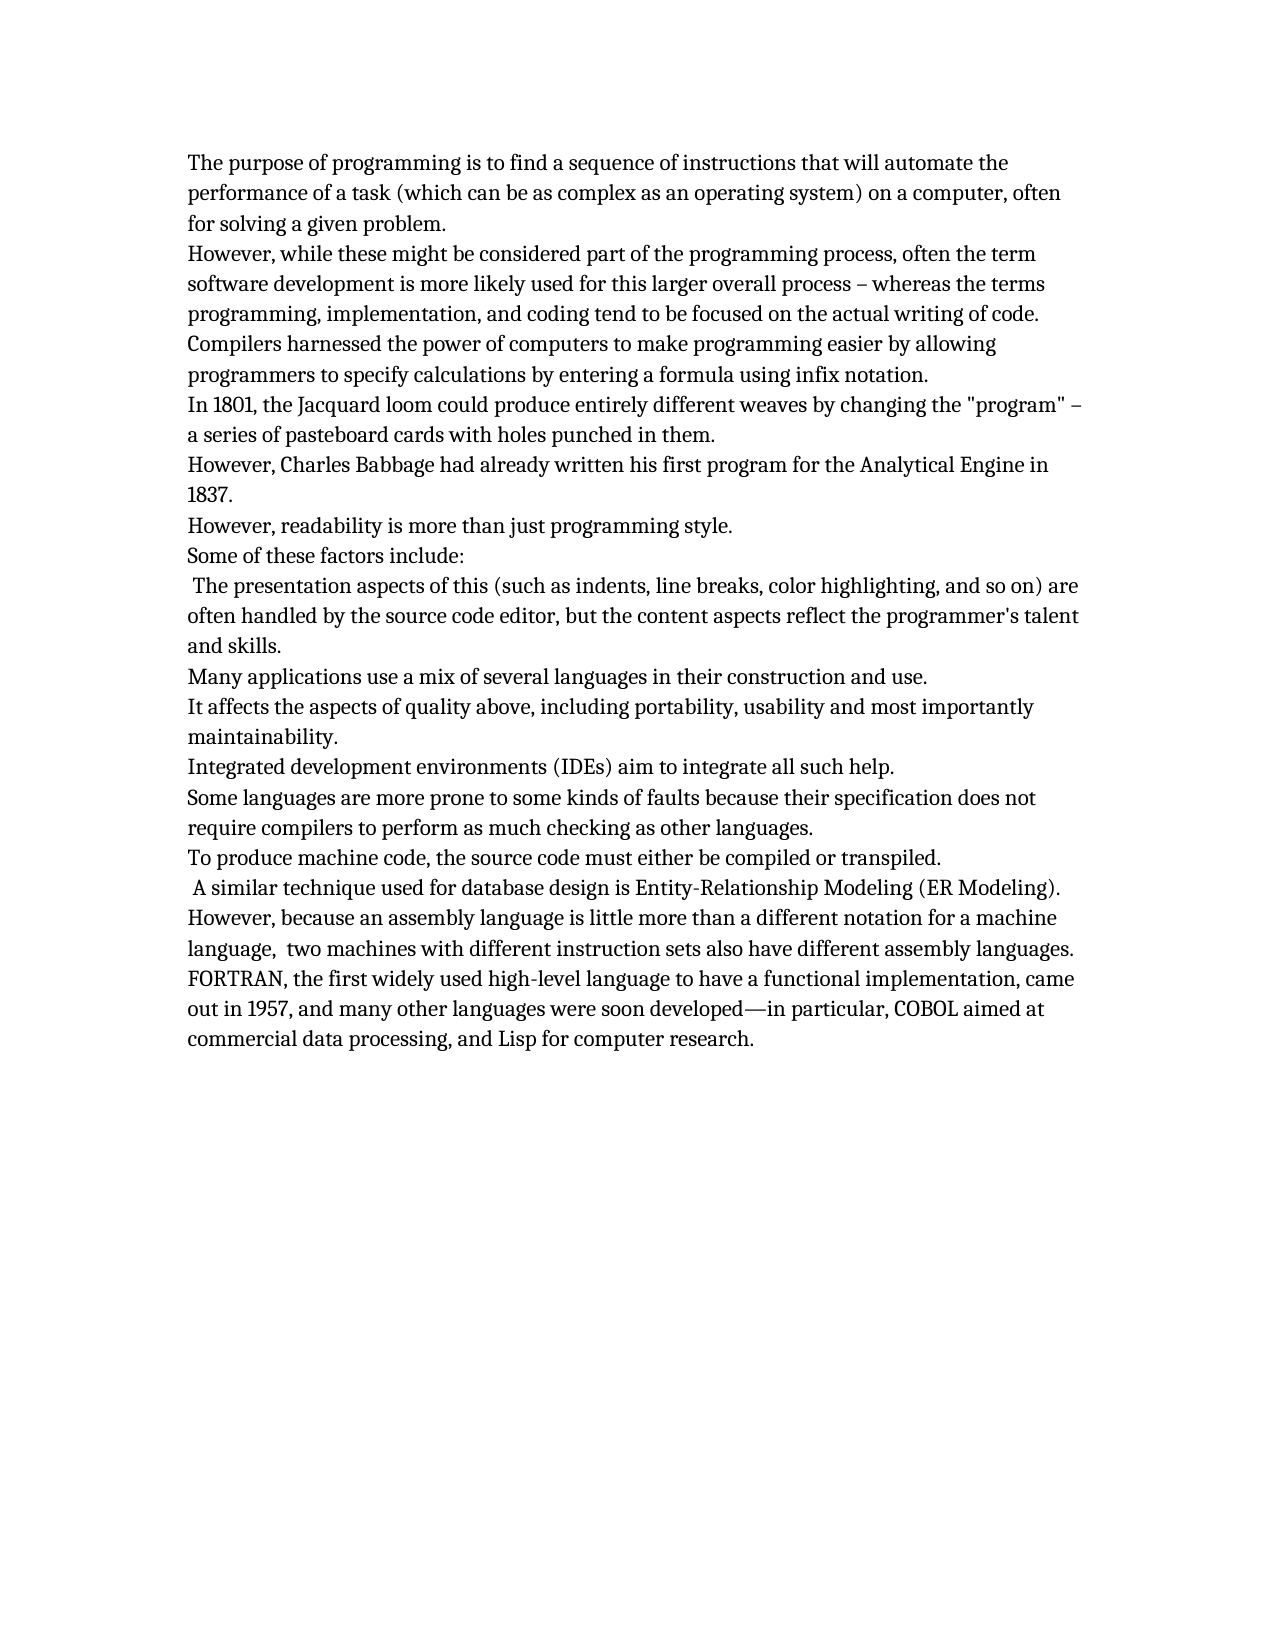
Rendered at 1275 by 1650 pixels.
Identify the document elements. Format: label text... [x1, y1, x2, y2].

text The purpose of programming is to find a sequence of instructions that will automate the performance of a task (which can be as complex as an operating system) on a computer, often for solving a given problem. However, while these might be considered part of the programming process, often the term software development is more likely used for this larger overall process – whereas the terms programming, implementation, and coding tend to be focused on the actual writing of code. Compilers harnessed the power of computers to make programming easier by allowing programmers to specify calculations by entering a formula using infix notation. In 1801, the Jacquard loom could produce entirely different weaves by changing the "program" – a series of pasteboard cards with holes punched in them. However, Charles Babbage had already written his first program for the Analytical Engine in 1837. However, readability is more than just programming style. Some of these factors include: The presentation aspects of this (such as indents, line breaks, color highlighting, and so on) are often handled by the source code editor, but the content aspects reflect the programmer's talent and skills. Many applications use a mix of several languages in their construction and use. It affects the aspects of quality above, including portability, usability and most importantly maintainability. Integrated development environments (IDEs) aim to integrate all such help. Some languages are more prone to some kinds of faults because their specification does not require compilers to perform as much checking as other languages. To produce machine code, the source code must either be compiled or transpiled. A similar technique used for database design is Entity-Relationship Modeling (ER Modeling). However, because an assembly language is little more than a different notation for a machine language, two machines with different instruction sets also have different assembly languages. FORTRAN, the first widely used high-level language to have a functional implementation, came out in 1957, and many other languages were soon developed—in particular, COBOL aimed at commercial data processing, and Lisp for computer research. [187, 150, 1087, 1052]
